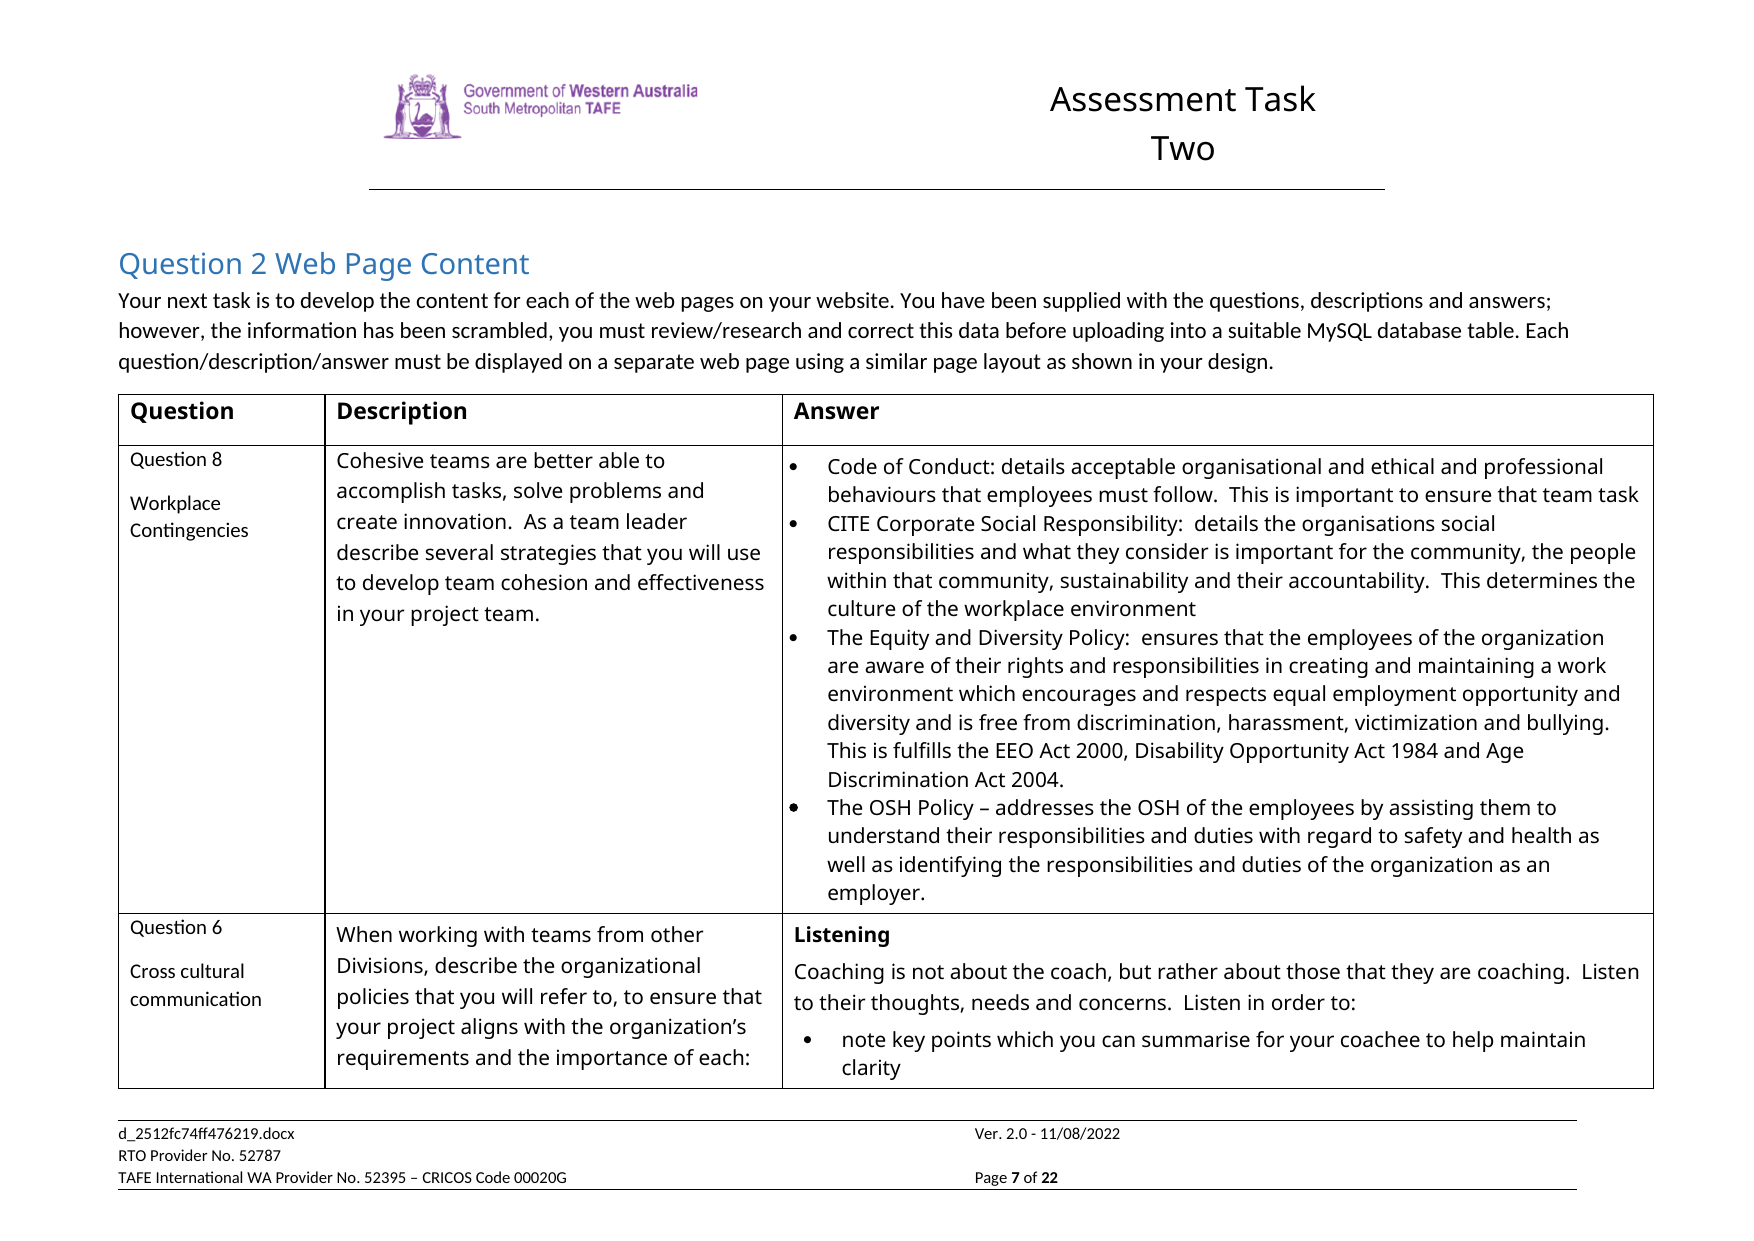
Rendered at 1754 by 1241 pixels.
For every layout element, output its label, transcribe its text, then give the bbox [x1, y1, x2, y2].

table_header Answer [783, 395, 1653, 445]
table_cell Question 8 Workplace Contingencies [119, 446, 324, 913]
subtitle Question 2 Web Page Content [118, 243, 1577, 283]
picture [383, 74, 698, 139]
table_cell Question 6 Cross cultural communication [119, 914, 324, 1088]
table_header Question [119, 395, 324, 445]
table_cell Cohesive teams are better able to accomplish tasks, solve problems and create innovation. As a team leader describe several strategies that you will use to develop team cohesion and effectiveness in your project team. [326, 446, 782, 913]
table_header Description [326, 395, 782, 445]
table_cell Code of Conduct: details acceptable organisational and ethical and professional behaviours that employees must follow. This is important to ensure that team task CITE Corporate Social Responsibility: details the organisations social responsibilities and what they consider is important for the community, the people within that community, sustainability and their accountability. This determines the culture of the workplace environment The Equity and Diversity Policy: ensures that the employees of the organization are aware of their rights and responsibilities in creating and maintaining a work environment which encourages and respects equal employment opportunity and diversity and is free from discrimination, harassment, victimization and bullying. This is fulfills the EEO Act 2000, Disability Opportunity Act 1984 and Age Discrimination Act 2004. The OSH Policy – addresses the OSH of the employees by assisting them to understand their responsibilities and duties with regard to safety and health as well as identifying the responsibilities and duties of the organization as an employer. [783, 446, 1653, 913]
text Your next task is to develop the content for each of the web pages on your website. You have been supplied with the questions, descriptions and answers; however, the information has been scrambled, you must review/research and correct this data before uploading into a suitable MySQL database table. Each question/description/answer must be displayed on a separate web page using a similar page layout as shown in your design. [118, 286, 1577, 375]
